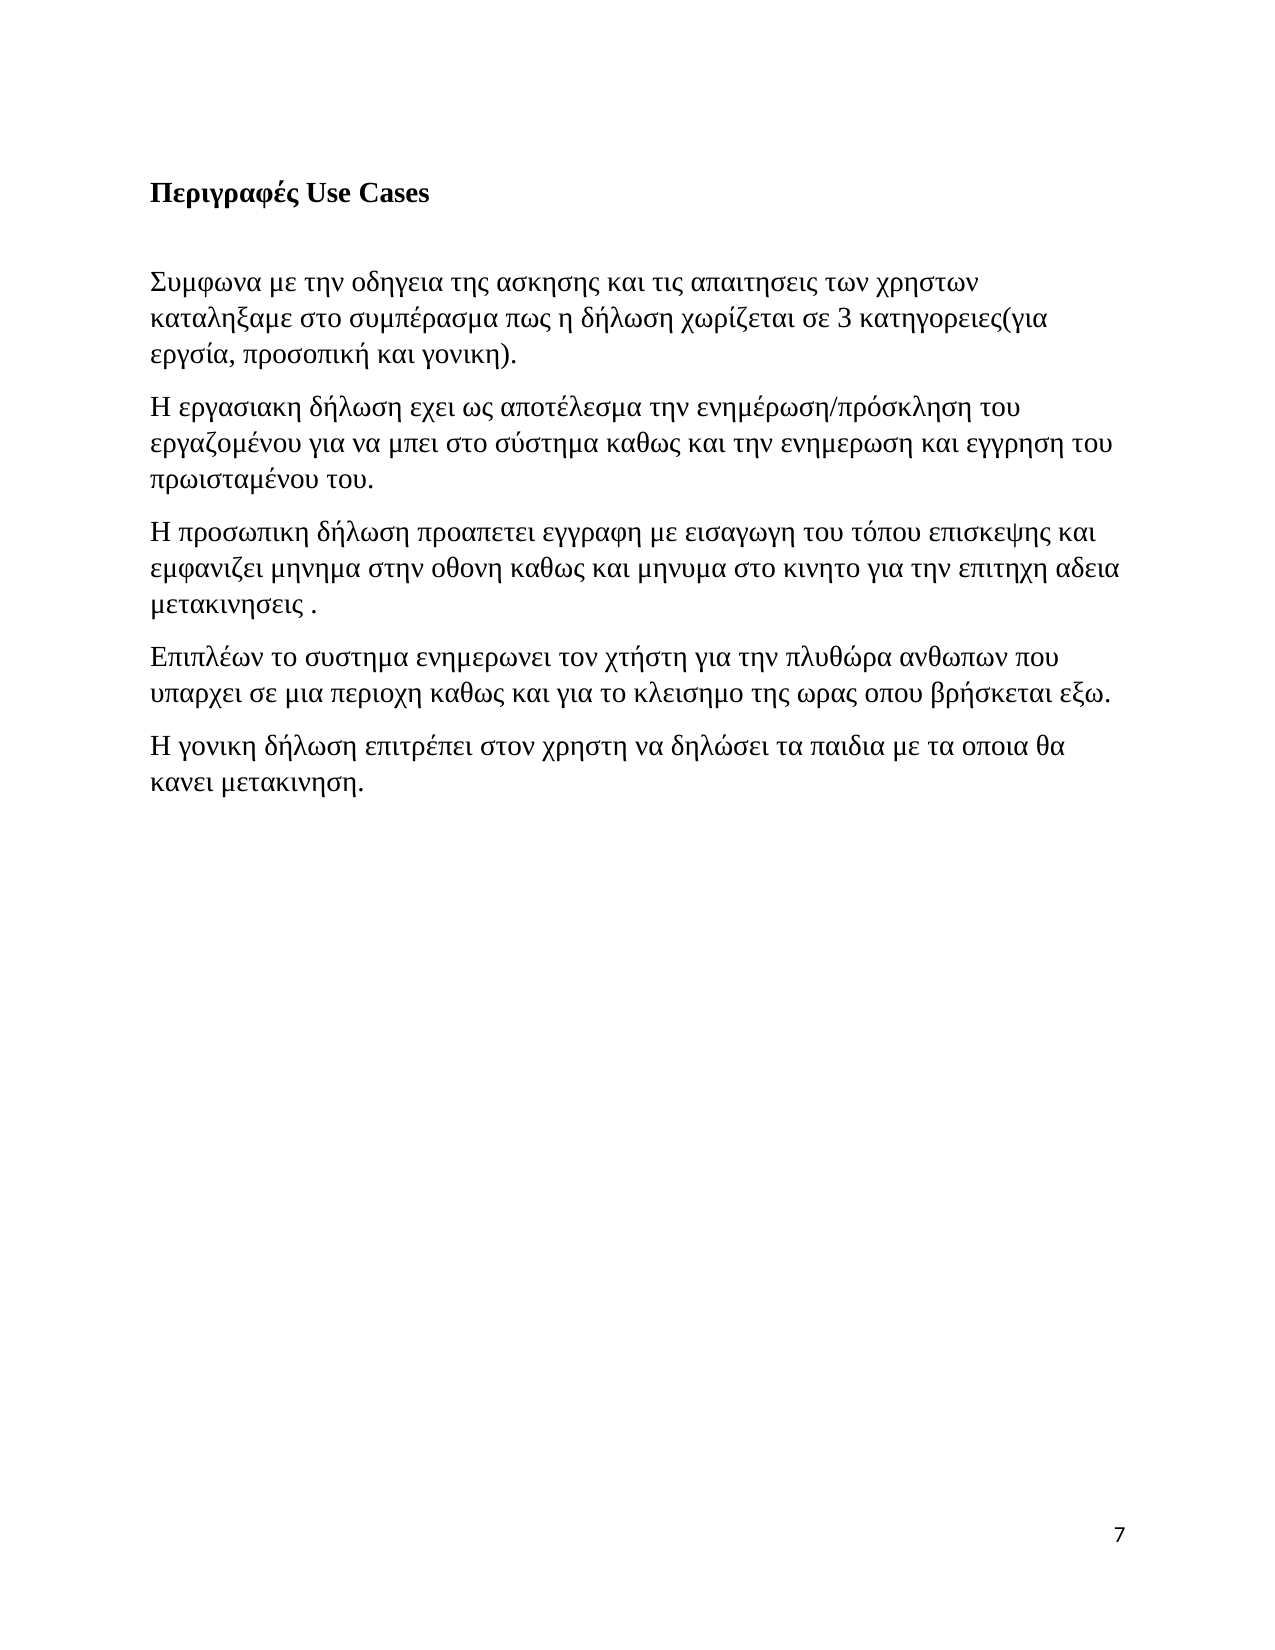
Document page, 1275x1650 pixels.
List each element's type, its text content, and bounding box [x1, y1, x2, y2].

subtitle Περιγραφές Use Cases [150, 175, 1125, 208]
text Επιπλέων το συστημα ενημερωνει τον χτήστη για την πλυθώρα ανθωπων που υπαρχει σε μια περιοχη καθως και για το κλεισημο της ωρας οπου βρήσκεται εξω. [150, 639, 1125, 709]
text Συμφωνα με την οδηγεια της ασκησης και τις απαιτησεις των χρηστων καταληξαμε στο συμπέρασμα πως η δήλωση χωρίζεται σε 3 κατηγορειες(για εργσία, προσοπική και γονικη). [150, 264, 1125, 370]
text Η εργασιακη δήλωση εχει ως αποτέλεσμα την ενημέρωση/πρόσκληση του εργαζομένου για να μπει στο σύστημα καθως και την ενημερωση και εγγρηση του πρωισταμένου του. [150, 389, 1125, 495]
text Η προσωπικη δήλωση προαπετει εγγραφη με εισαγωγη του τόπου επισκεψης και εμφανιζει μηνημα στην οθονη καθως και μηνυμα στο κινητο για την επιτηχη αδεια μετακινησεις . [150, 514, 1125, 620]
text Η γονικη δήλωση επιτρέπει στον χρηστη να δηλώσει τα παιδια με τα οποια θα κανει μετακινηση. [150, 728, 1125, 798]
